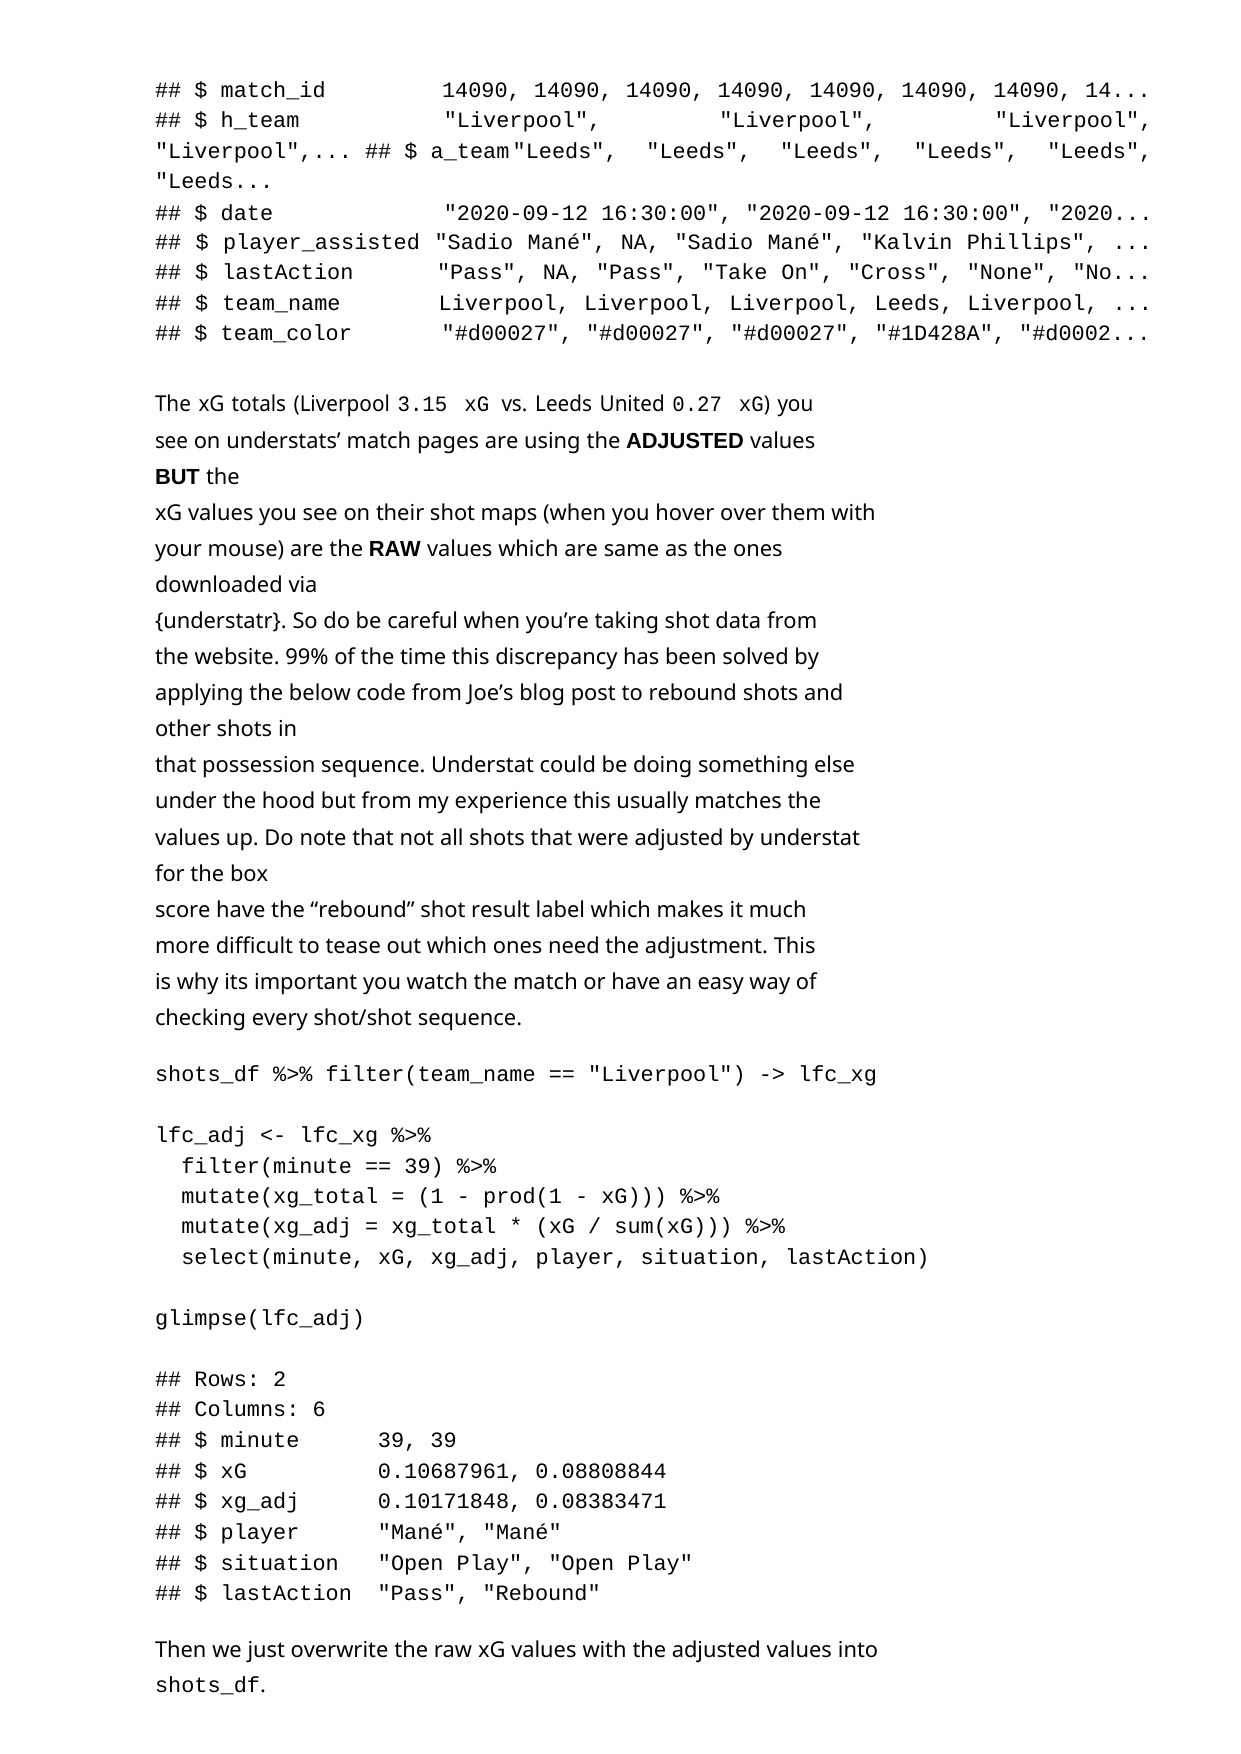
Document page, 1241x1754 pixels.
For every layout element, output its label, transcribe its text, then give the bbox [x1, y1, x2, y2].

text ## $ h_team "Liverpool", "Liverpool", "Liverpool", "Liverpool",... ## $ a_team "Leeds", "Leeds", "Leeds", "Leeds", "Leeds", "Leeds... [155, 109, 1152, 195]
text ## $ date "2020-09-12 16:30:00", "2020-09-12 16:30:00", "2020... [155, 201, 1182, 225]
text ## Columns: 6 [155, 1398, 1182, 1423]
text {understatr}. So do be careful when you’re taking shot data from the website. 99% of the time this discrepancy has been solved by applying the below code from Joe’s blog post to rebound shots and other shots in [155, 605, 853, 743]
text that possession sequence. Understat could be doing something else under the hood but from my experience this usually matches the values up. Do note that not all shots that were adjusted by understat for the box [155, 749, 880, 887]
text score have the “rebound” shot result label which makes it much more difficult to tease out which ones need the adjustment. This is why its important you watch the match or have an easy way of checking every shot/shot sequence. [155, 894, 837, 1032]
text ## $ match_id 14090, 14090, 14090, 14090, 14090, 14090, 14090, 14... [155, 79, 1182, 104]
text shots_df. [155, 1669, 1182, 1699]
text ## $ minute 39, 39 [155, 1429, 1182, 1454]
text Then we just overwrite the raw xG values with the adjusted values into [155, 1634, 1182, 1664]
text ## Rows: 2 [155, 1368, 1182, 1393]
text xG values you see on their shot maps (when you hover over them with your mouse) are the RAW values which are same as the ones downloaded via [155, 497, 887, 599]
text mutate(xg_total = (1 - prod(1 - xG))) %>% mutate(xg_adj = xg_total * (xG / sum(xG))) %>% [181, 1185, 843, 1240]
text The xG totals (Liverpool 3.15 xG vs. Leeds United 0.27 xG) you see on understats’ match pages are using the ADJUSTED values BUT the [155, 388, 843, 491]
text ## $ player_assisted "Sadio Mané", NA, "Sadio Mané", "Kalvin Phillips", ... ## $ lastAction "Pass", NA, "Pass", "Take On", "Cross", "None", "No... ## $ team_name Liverpool, Liverpool, Liverpool, Leeds, Liverpool, ... ## $ team_color "#d00027", "#d00027", "#d00027", "#1D428A", "#d0002... [155, 231, 1152, 347]
text lfc_adj <- lfc_xg %>% filter(minute == 39) %>% [155, 1124, 496, 1179]
text ## $ situation "Open Play", "Open Play" ## $ lastAction "Pass", "Rebound" [155, 1552, 693, 1607]
text ## $ player "Mané", "Mané" [155, 1521, 1182, 1546]
text shots_df %>% filter(team_name == "Liverpool") -> lfc_xg [155, 1063, 1182, 1088]
text ## $ xg_adj 0.10171848, 0.08383471 [155, 1491, 1182, 1515]
text select(minute, xG, xg_adj, player, situation, lastAction) glimpse(lfc_adj) [155, 1246, 931, 1332]
text ## $ xG 0.10687961, 0.08808844 [155, 1460, 1182, 1484]
